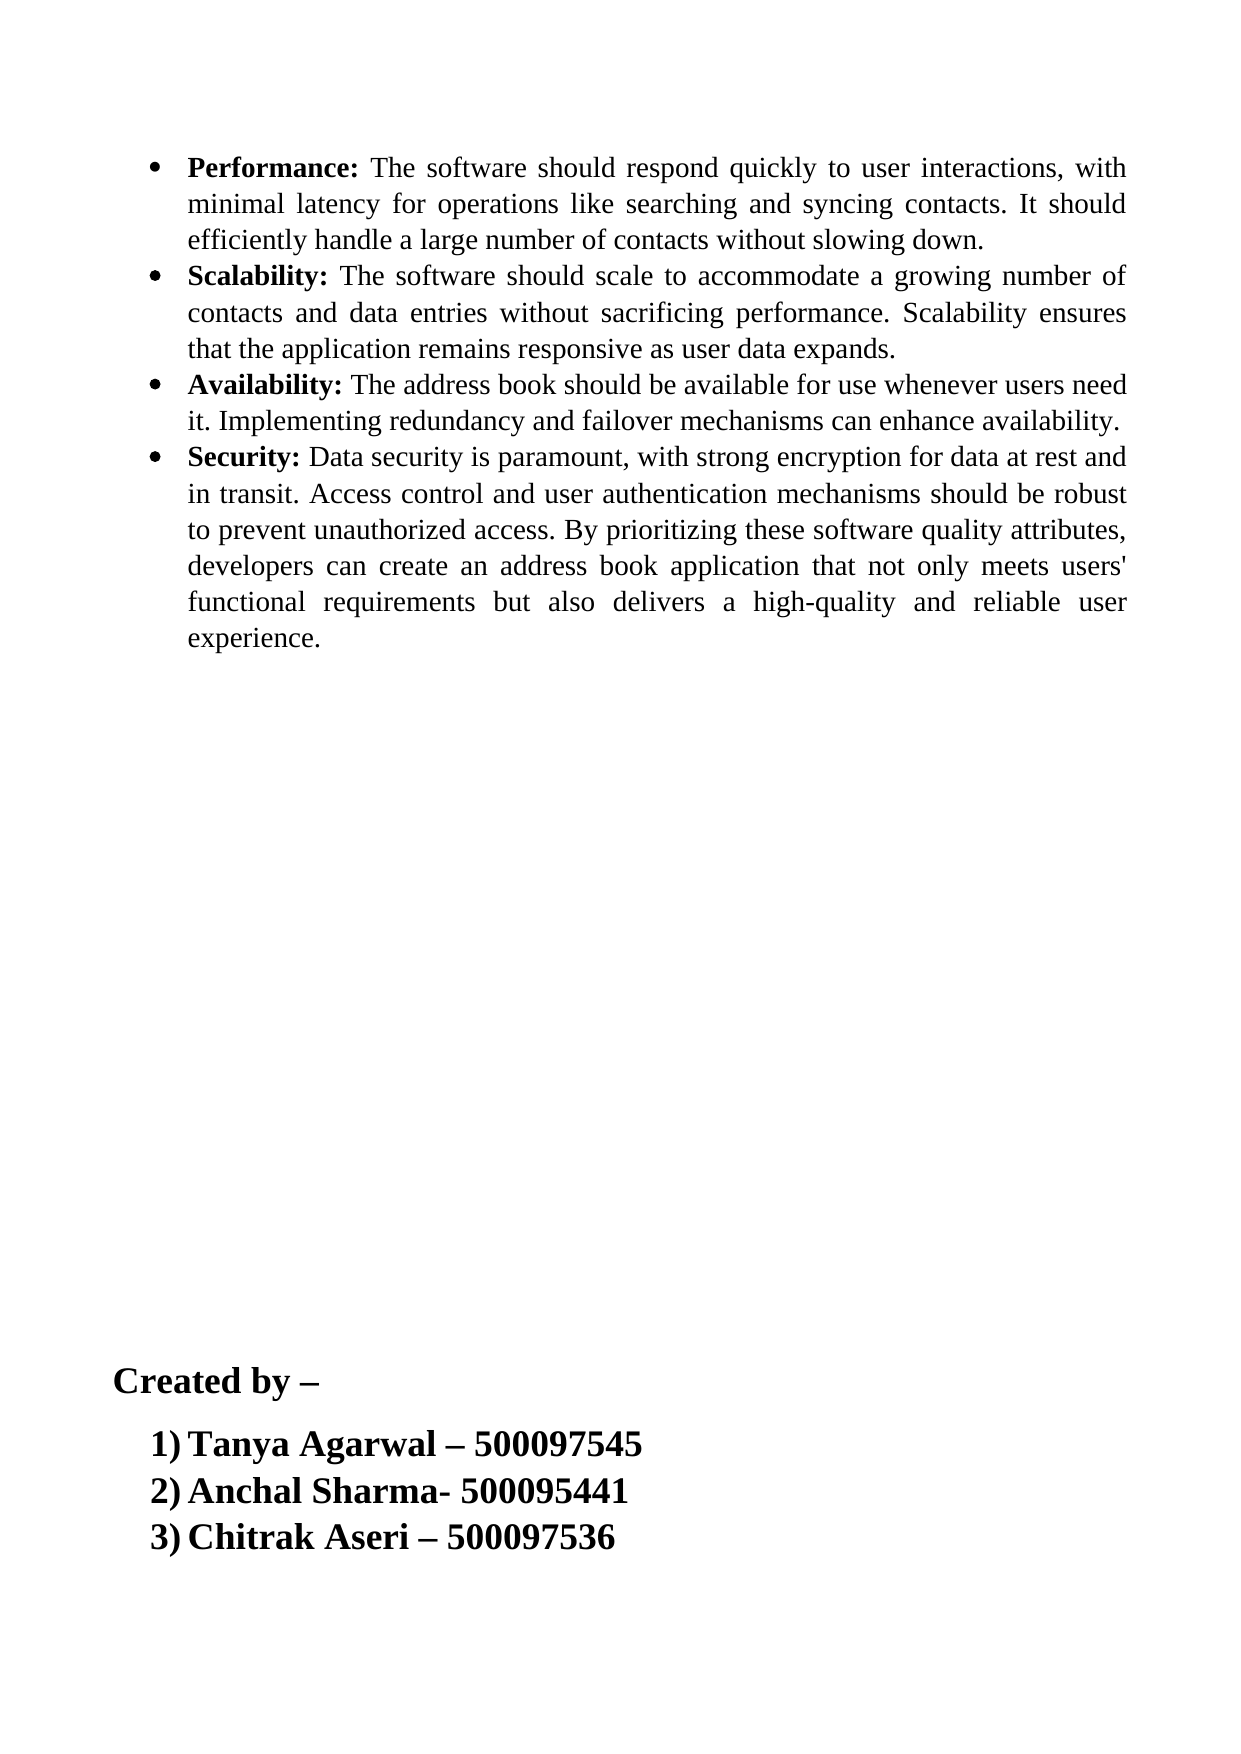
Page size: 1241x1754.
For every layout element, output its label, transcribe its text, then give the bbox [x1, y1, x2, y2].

list Scalability: The software should scale to accommodate a growing number of contacts and data entries without sacrificing performance. Scalability ensures that the application remains responsive as user data expands. [150, 258, 1128, 364]
list Anchal Sharma- 500095441 [150, 1468, 1128, 1511]
list Security: Data security is paramount, with strong encryption for data at rest and in transit. Access control and user authentication mechanisms should be robust to prevent unauthorized access. By prioritizing these software quality attributes, developers can create an address book application that not only meets users' functional requirements but also delivers a high-quality and reliable user experience. [150, 439, 1128, 654]
list Chitrak Aseri – 500097536 [150, 1514, 1128, 1558]
list Availability: The address book should be available for use whenever users need it. Implementing redundancy and failover mechanisms can enhance availability. [150, 367, 1128, 437]
list Performance: The software should respond quickly to user interactions, with minimal latency for operations like searching and syncing contacts. It should efficiently handle a large number of contacts without slowing down. [150, 150, 1128, 256]
list Tanya Agarwal – 500097545 [150, 1421, 1128, 1464]
text Created by – [112, 1358, 1128, 1401]
